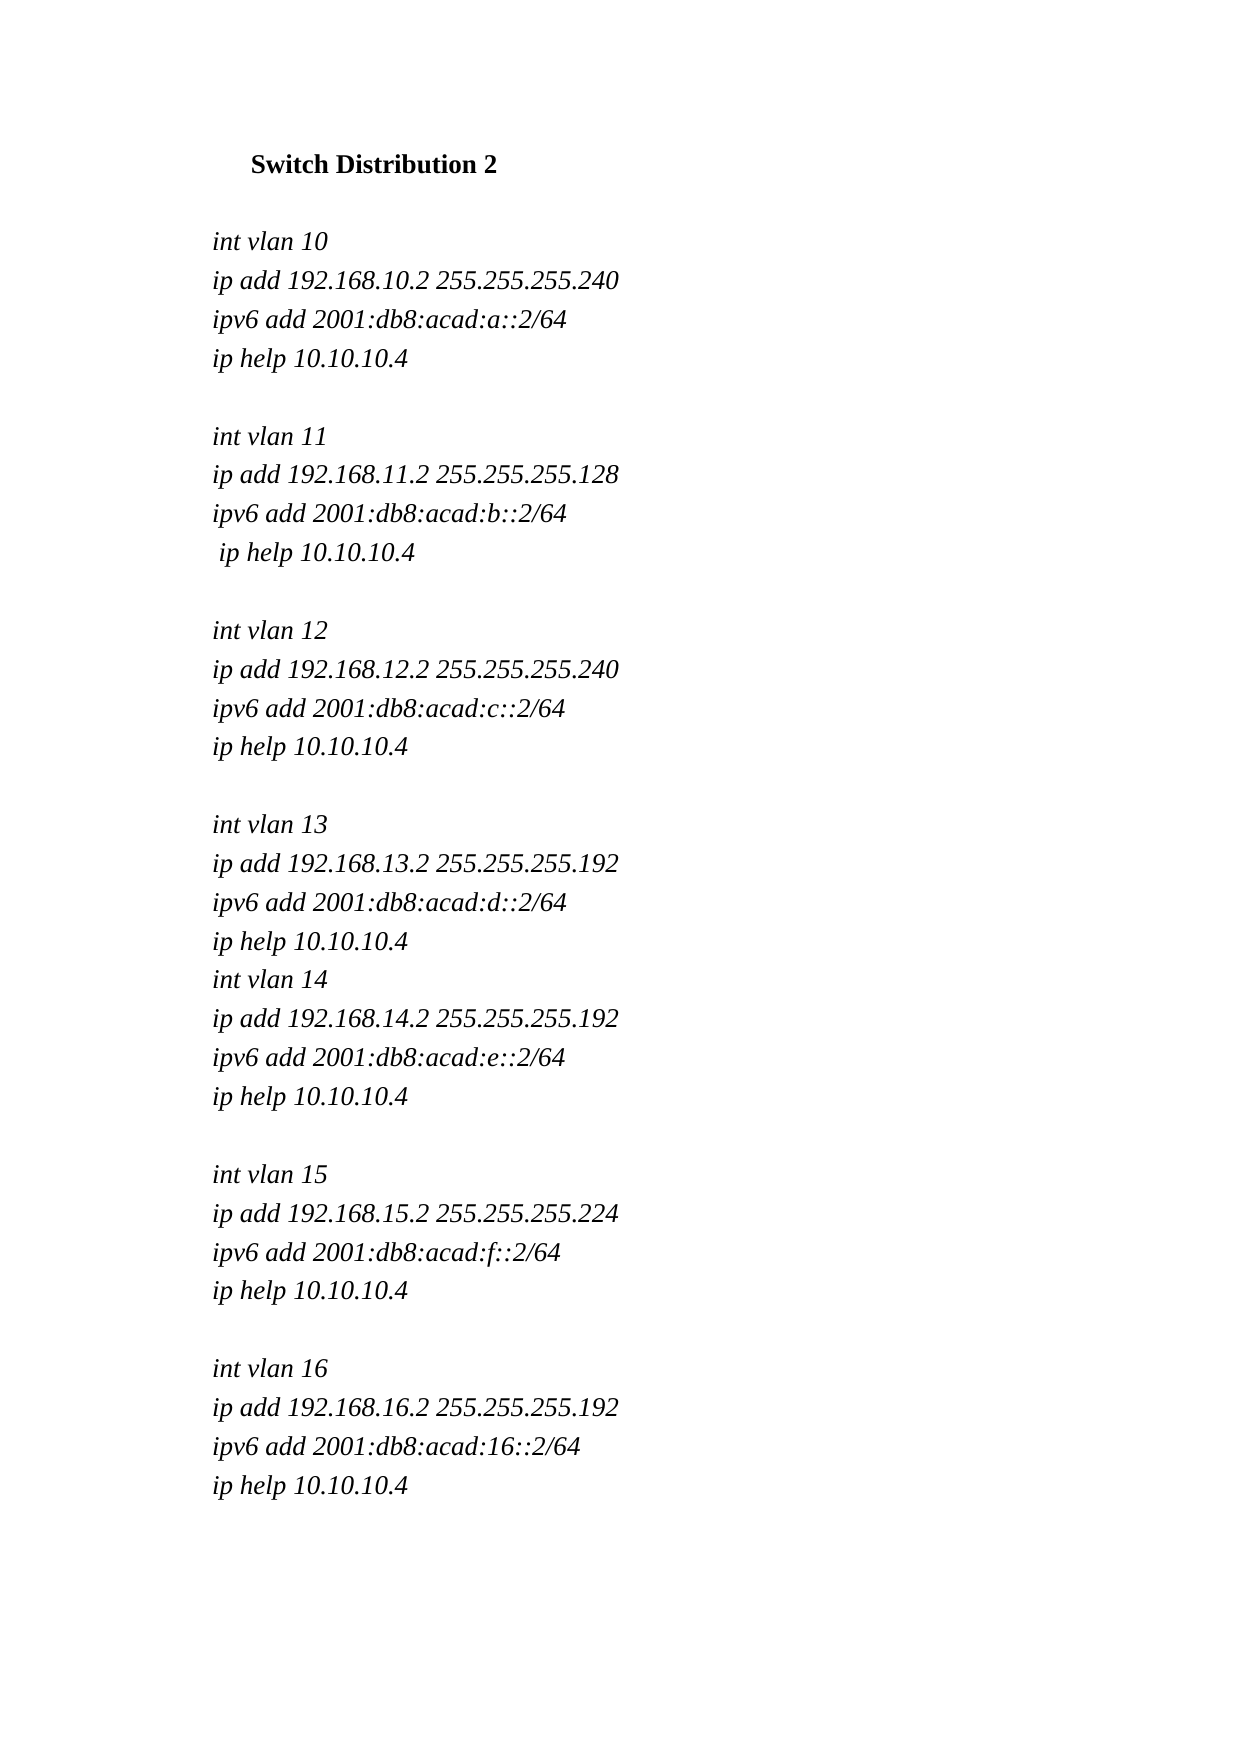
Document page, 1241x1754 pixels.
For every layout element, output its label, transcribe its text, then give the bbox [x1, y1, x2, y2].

text ip help 10.10.10.4 [212, 925, 1217, 956]
text ip help 10.10.10.4 [212, 731, 1217, 762]
text ip help 10.10.10.4 [212, 1274, 1217, 1306]
text int vlan 15 [212, 1158, 1217, 1189]
text int vlan 12 [212, 614, 1217, 645]
text ipv6 add 2001:db8:acad:c::2/64 [212, 692, 1217, 723]
text ipv6 add 2001:db8:acad:f::2/64 [212, 1236, 1217, 1267]
text ipv6 add 2001:db8:acad:e::2/64 [212, 1041, 1217, 1072]
text ip add 192.168.11.2 255.255.255.128 [212, 458, 1217, 490]
text ipv6 add 2001:db8:acad:d::2/64 [212, 886, 1217, 917]
text ip help 10.10.10.4 [212, 1469, 1217, 1500]
text ip help 10.10.10.4 [212, 342, 1217, 373]
text ip add 192.168.12.2 255.255.255.240 [212, 653, 1217, 684]
text ip help 10.10.10.4 [212, 1080, 1217, 1111]
text Switch Distribution 2 [251, 148, 1217, 179]
text ip help 10.10.10.4 [212, 536, 1217, 567]
text int vlan 13 [212, 808, 1217, 839]
text int vlan 11 [212, 420, 1217, 451]
text ipv6 add 2001:db8:acad:16::2/64 [212, 1430, 1217, 1461]
text ipv6 add 2001:db8:acad:a::2/64 [212, 303, 1217, 334]
text ip add 192.168.13.2 255.255.255.192 [212, 847, 1217, 878]
text ipv6 add 2001:db8:acad:b::2/64 [212, 497, 1217, 528]
text int vlan 14 [212, 964, 1217, 995]
text ip add 192.168.16.2 255.255.255.192 [212, 1391, 1217, 1422]
text int vlan 10 [212, 225, 1217, 257]
text ip add 192.168.14.2 255.255.255.192 [212, 1002, 1217, 1034]
text int vlan 16 [212, 1352, 1217, 1383]
text ip add 192.168.15.2 255.255.255.224 [212, 1197, 1217, 1228]
text ip add 192.168.10.2 255.255.255.240 [212, 264, 1217, 295]
